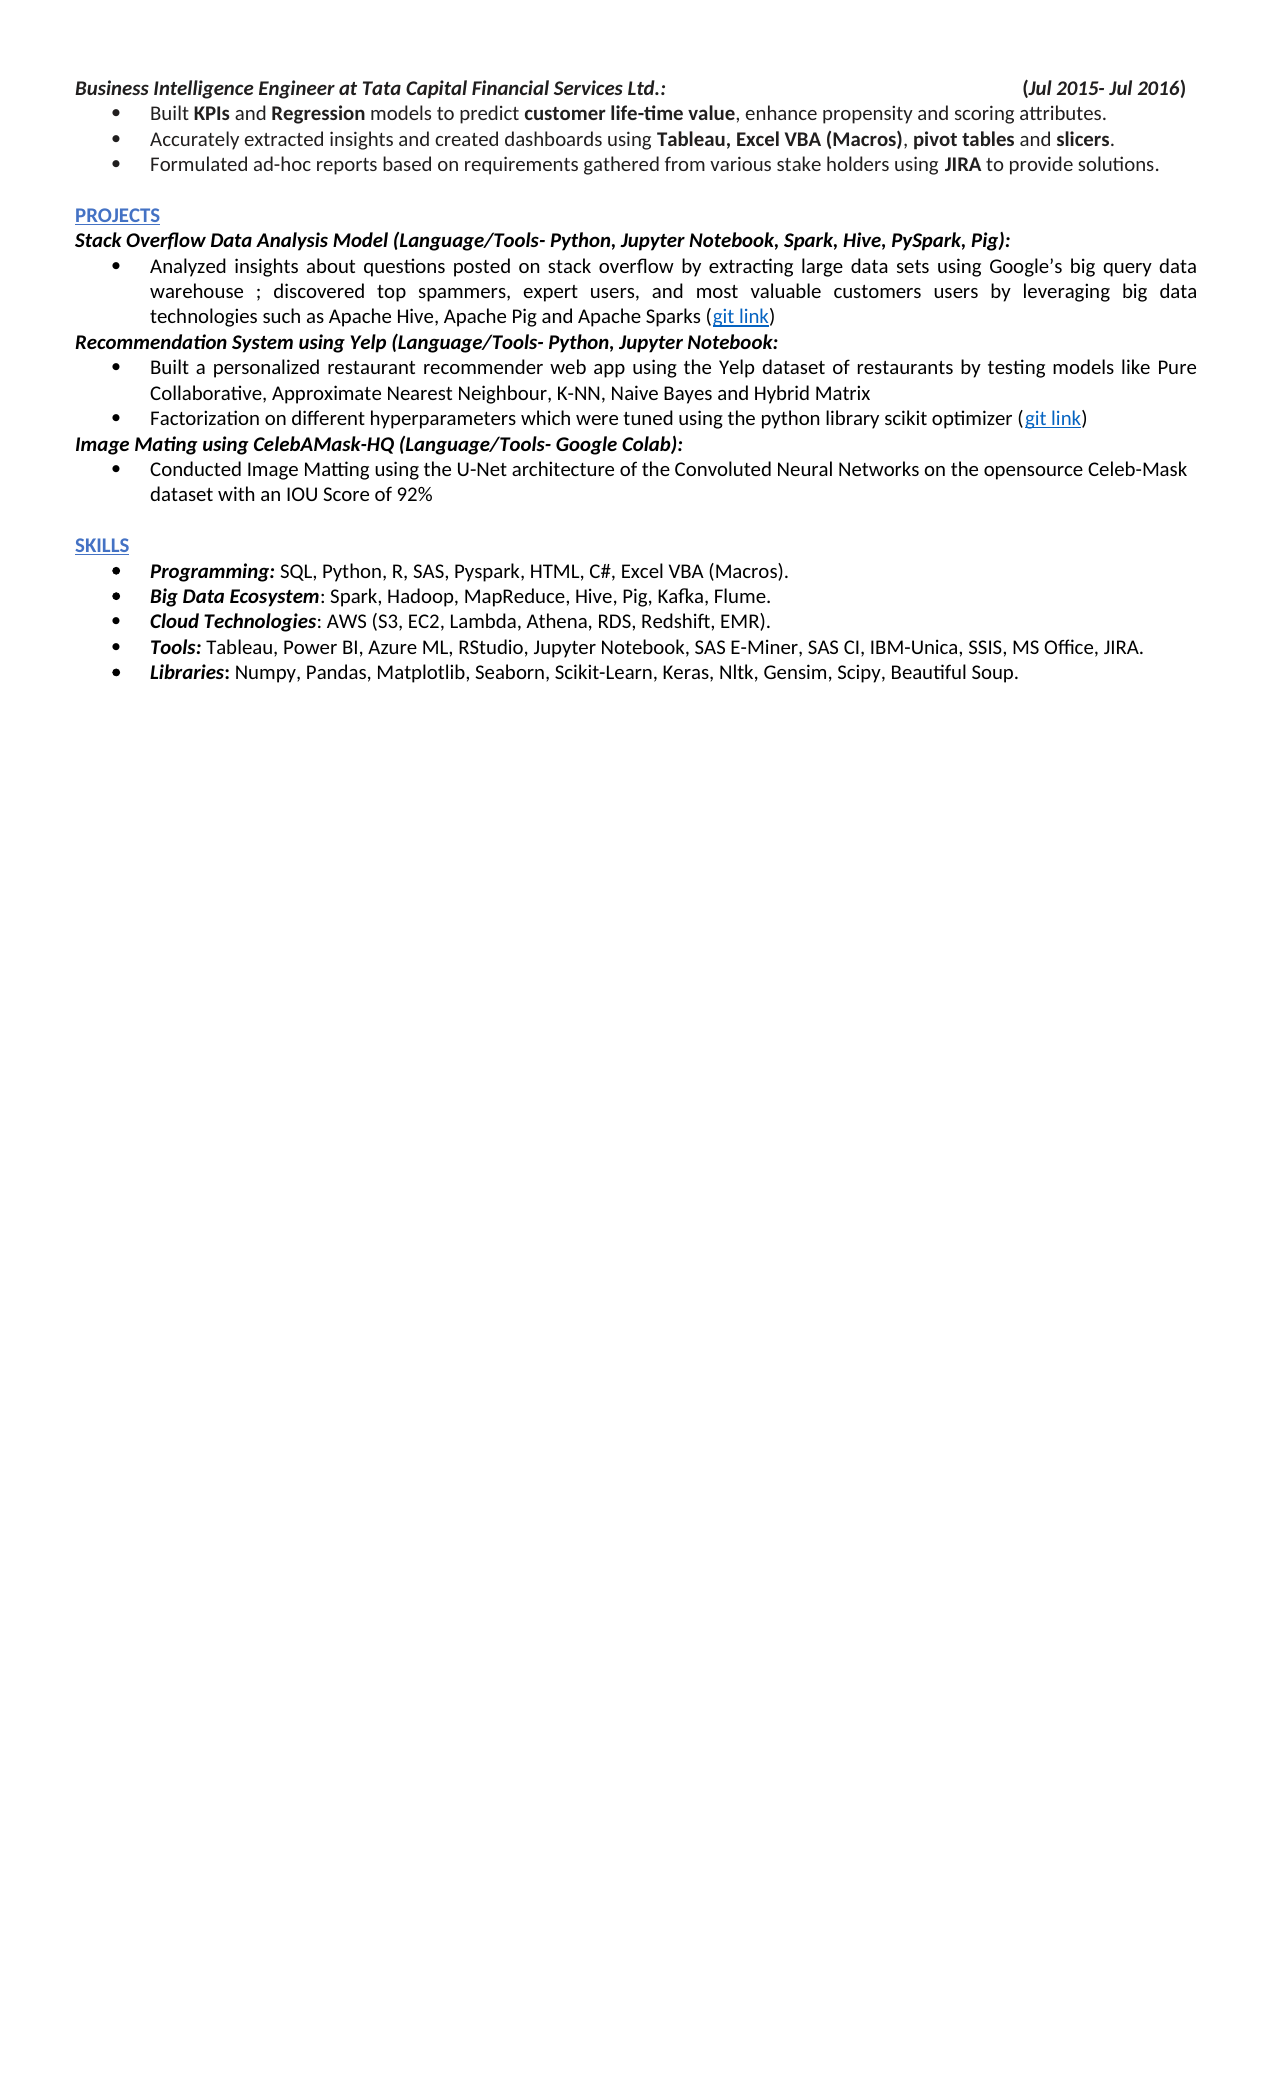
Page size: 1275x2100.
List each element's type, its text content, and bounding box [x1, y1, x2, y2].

text PROJECTS [75, 202, 1200, 227]
list Programming: SQL, Python, R, SAS, Pyspark, HTML, C#, Excel VBA (Macros). [112, 558, 1200, 583]
list Big Data Ecosystem: Spark, Hadoop, MapReduce, Hive, Pig, Kafka, Flume. [112, 583, 1200, 609]
list Accurately extracted insights and created dashboards using Tableau, Excel VBA (Macros), pivot tables and slicers. [112, 126, 1200, 151]
list Analyzed insights about questions posted on stack overflow by extracting large data sets using Google’s big query data warehouse ; discovered top spammers, expert users, and most valuable customers users by leveraging big data technologies such as Apache Hive, Apache Pig and Apache Sparks (git link) [112, 253, 1200, 329]
list Libraries: Numpy, Pandas, Matplotlib, Seaborn, Scikit-Learn, Keras, Nltk, Gensim, Scipy, Beautiful Soup. [112, 659, 1200, 685]
text Recommendation System using Yelp (Language/Tools- Python, Jupyter Notebook: [75, 329, 1200, 354]
list Factorization on different hyperparameters which were tuned using the python library scikit optimizer (git link) [112, 405, 1200, 431]
text Business Intelligence Engineer at Tata Capital Financial Services Ltd.: (Jul 2015- Jul 2016) [75, 75, 1200, 100]
text SKILLS [75, 532, 1200, 558]
list Built a personalized restaurant recommender web app using the Yelp dataset of restaurants by testing models like Pure Collaborative, Approximate Nearest Neighbour, K-NN, Naive Bayes and Hybrid Matrix [112, 354, 1200, 405]
list Built KPIs and Regression models to predict customer life-time value, enhance propensity and scoring attributes. [112, 100, 1200, 126]
text Image Mating using CelebAMask-HQ (Language/Tools- Google Colab): [75, 431, 1200, 456]
list Formulated ad-hoc reports based on requirements gathered from various stake holders using JIRA to provide solutions. [112, 151, 1200, 177]
list Cloud Technologies: AWS (S3, EC2, Lambda, Athena, RDS, Redshift, EMR). [112, 609, 1200, 634]
list Conducted Image Matting using the U-Net architecture of the Convoluted Neural Networks on the opensource Celeb-Mask dataset with an IOU Score of 92% [112, 456, 1200, 507]
list Tools: Tableau, Power BI, Azure ML, RStudio, Jupyter Notebook, SAS E-Miner, SAS CI, IBM-Unica, SSIS, MS Office, JIRA. [112, 634, 1200, 659]
text Stack Overflow Data Analysis Model (Language/Tools- Python, Jupyter Notebook, Spark, Hive, PySpark, Pig): [75, 227, 1200, 253]
